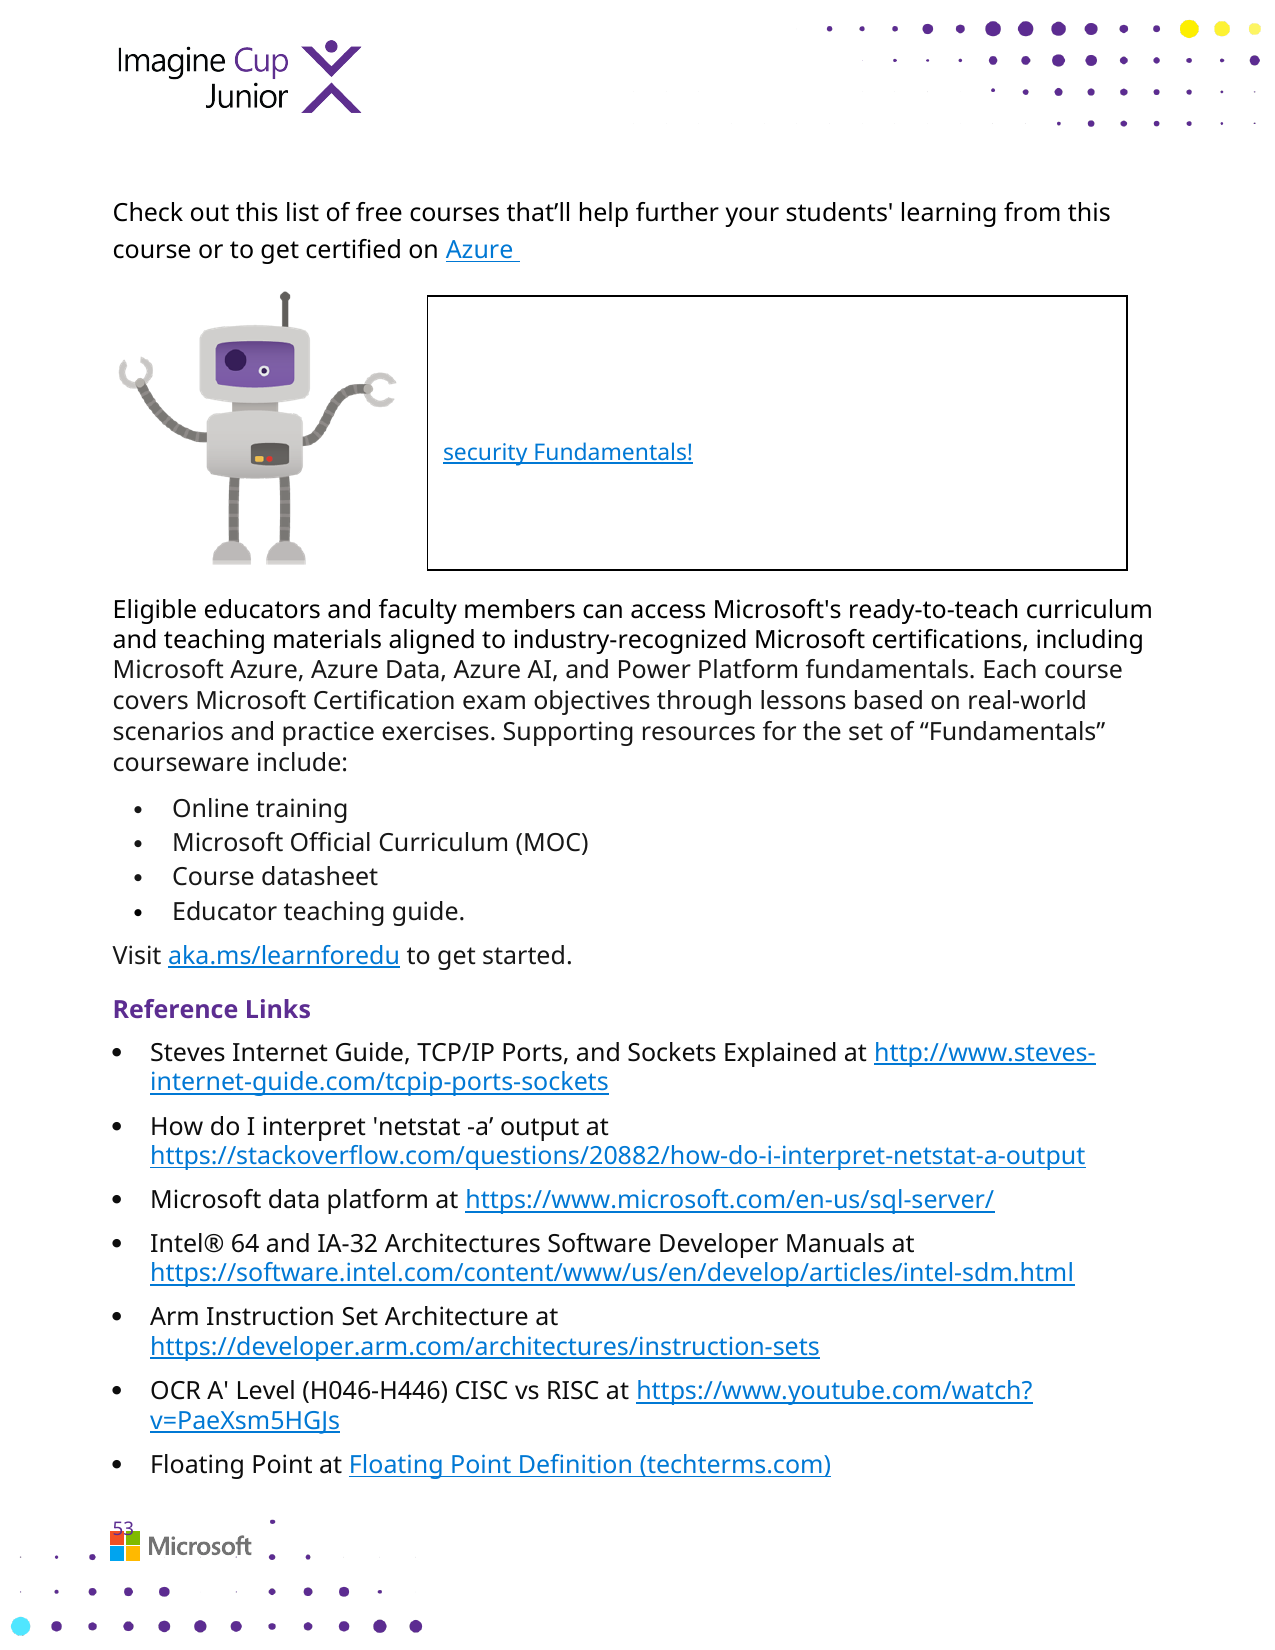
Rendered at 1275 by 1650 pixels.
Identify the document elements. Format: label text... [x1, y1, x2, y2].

text Steves Internet Guide, TCP/IP Ports, and Sockets Explained at http://www.steves-internet-guide.com/tcpip-ports-sockets [112, 1037, 1162, 1098]
picture [112, 281, 407, 579]
list Course datasheet [134, 859, 1162, 893]
text Microsoft data platform at https://www.microsoft.com/en-us/sql-server/ [112, 1184, 1162, 1215]
subtitle Reference Links [112, 995, 1162, 1024]
picture [0, 1490, 444, 1642]
text Arm Instruction Set Architecture at https://developer.arm.com/architectures/instruction-sets [112, 1301, 1162, 1363]
list Microsoft Official Curriculum (MOC) [134, 825, 1162, 859]
list Educator teaching guide. [134, 893, 1162, 927]
text Check out this list of free courses that’ll help further your students' learning from this course or to get certified on Azure [112, 195, 1162, 266]
text Floating Point at Floating Point Definition (techterms.com) [112, 1449, 1162, 1480]
text OCR A' Level (H046-H446) CISC vs RISC at https://www.youtube.com/watch?v=PaeXsm5HGJs [112, 1375, 1162, 1437]
picture [118, 12, 1275, 142]
text Intel® 64 and IA-32 Architectures Software Developer Manuals at https://software.intel.com/content/www/us/en/develop/articles/intel-sdm.html [112, 1227, 1162, 1289]
text How do I interpret 'netstat -a’ output at https://stackoverflow.com/questions/20882/how-do-i-interpret-netstat-a-output [112, 1111, 1162, 1172]
text Eligible educators and faculty members can access Microsoft's ready-to-teach curriculum and teaching materials aligned to industry-recognized Microsoft certifications, including Microsoft Azure, Azure Data, Azure AI, and Power Platform fundamentals. Each course covers Microsoft Certification exam objectives through lessons based on real-world scenarios and practice exercises. Supporting resources for the set of “Fundamentals” courseware include: [112, 594, 1162, 778]
list Online training [134, 791, 1162, 825]
text Visit aka.ms/learnforedu to get started. [112, 940, 1162, 970]
